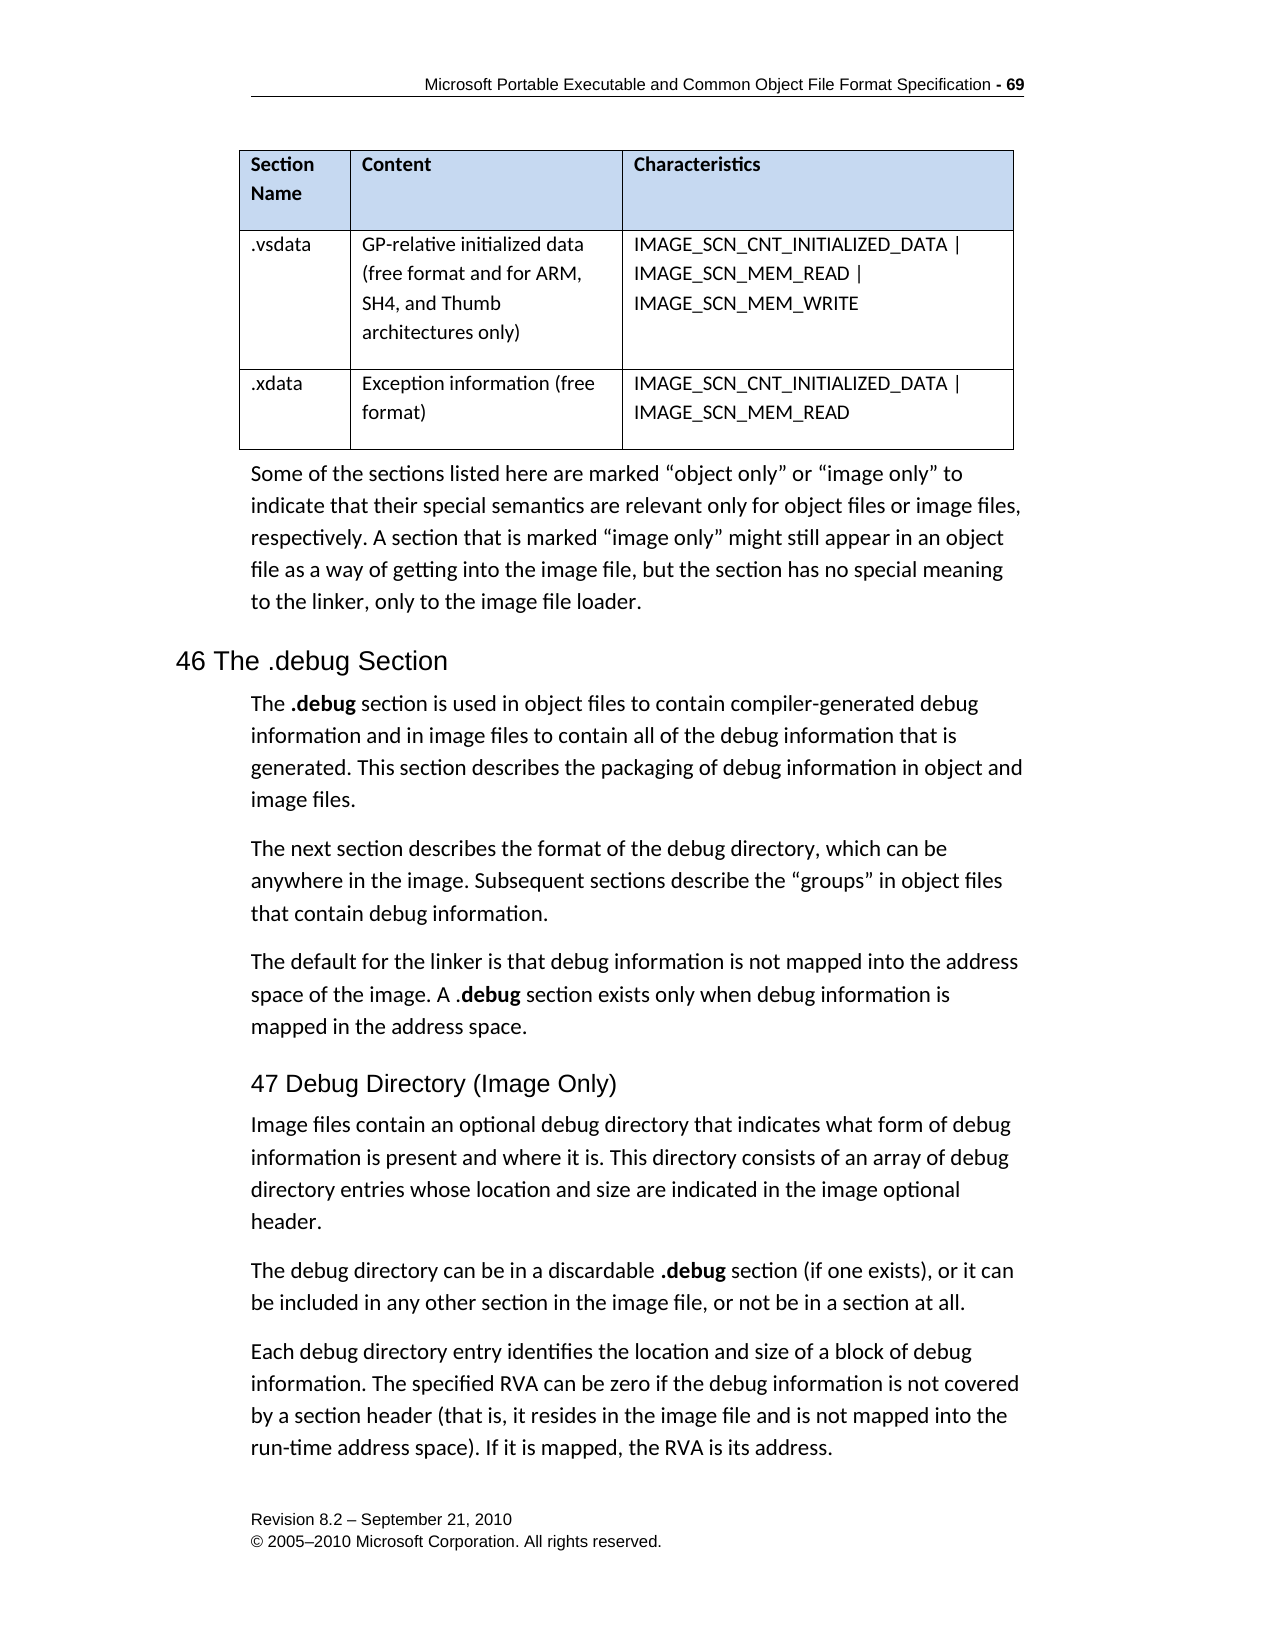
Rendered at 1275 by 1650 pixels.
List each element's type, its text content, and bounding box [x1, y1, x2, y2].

table_cell GP-relative initialized data (free format and for ARM, SH4, and Thumb architectures only) [351, 231, 622, 369]
text Each debug directory entry identifies the location and size of a block of debug information. The specified RVA can be zero if the debug information is not covered by a section header (that is, it resides in the image file and is not mapped into the run-time address space). If it is mapped, the RVA is its address. [251, 1337, 1024, 1461]
text The debug directory can be in a discardable .debug section (if one exists), or it can be included in any other section in the image file, or not be in a section at all. [251, 1256, 1024, 1316]
table_header Characteristics [623, 151, 1013, 230]
text Some of the sections listed here are marked “object only” or “image only” to indicate that their special semantics are relevant only for object files or image files, respectively. A section that is marked “image only” might still appear in an object file as a way of getting into the image file, but the section has no special meaning to the linker, only to the image file loader. [251, 459, 1024, 615]
table_cell IMAGE_SCN_CNT_INITIALIZED_DATA | IMAGE_SCN_MEM_READ [623, 370, 1013, 449]
table_header Section Name [240, 151, 350, 230]
text The .debug section is used in object files to contain compiler-generated debug information and in image files to contain all of the debug information that is generated. This section describes the packaging of debug information in object and image files. [251, 689, 1024, 813]
table_cell .xdata [240, 370, 350, 449]
text The default for the linker is that debug information is not mapped into the address space of the image. A .debug section exists only when debug information is mapped in the address space. [251, 947, 1024, 1040]
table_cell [623, 231, 1013, 369]
table_header Content [351, 151, 622, 230]
table_cell Exception information (free format) [351, 370, 622, 449]
table_cell .vsdata [240, 231, 350, 369]
subtitle Debug Directory (Image Only) [251, 1069, 1024, 1098]
text Image files contain an optional debug directory that indicates what form of debug information is present and where it is. This directory consists of an array of debug directory entries whose location and size are indicated in the image optional header. [251, 1110, 1024, 1235]
subtitle The .debug Section [176, 644, 1024, 676]
text The next section describes the format of the debug directory, which can be anywhere in the image. Subsequent sections describe the “groups” in object files that contain debug information. [251, 834, 1024, 927]
